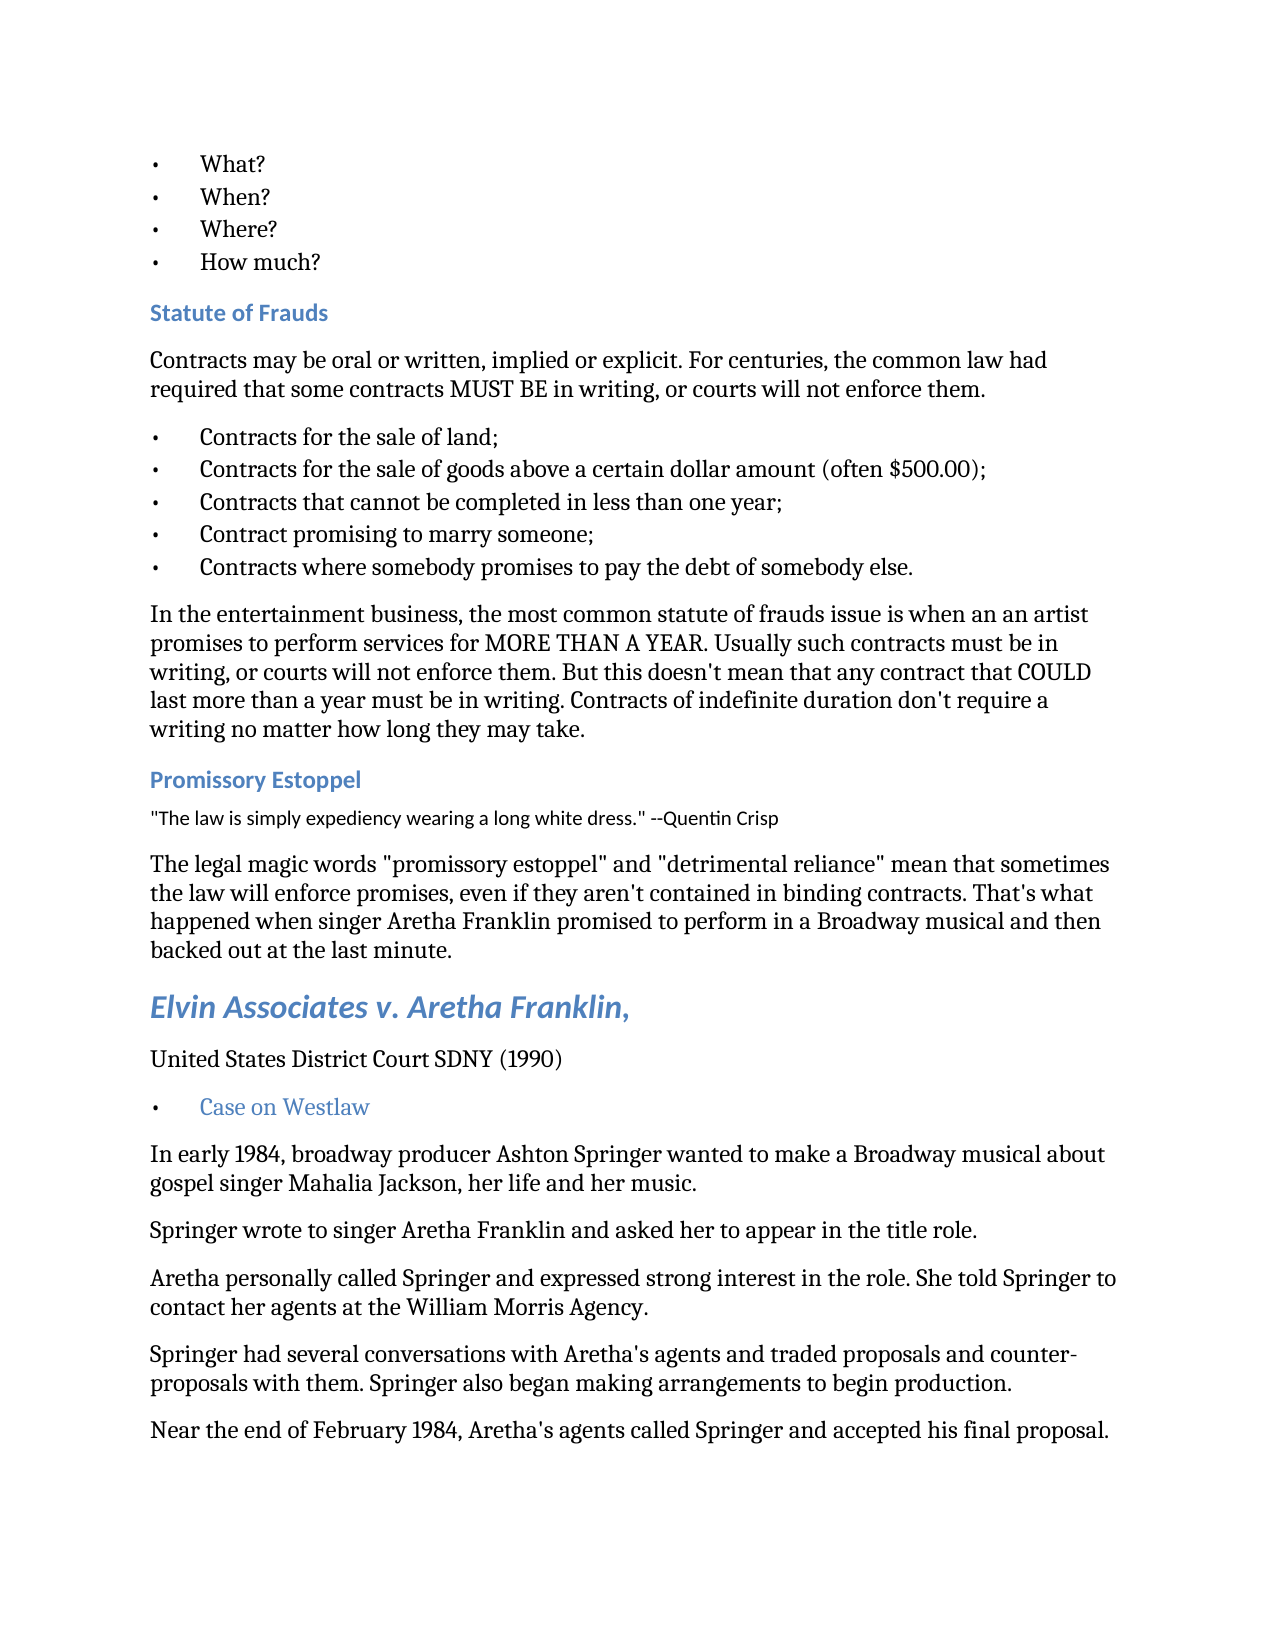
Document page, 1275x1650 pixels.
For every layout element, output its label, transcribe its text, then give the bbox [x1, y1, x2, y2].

text "The law is simply expediency wearing a long white dress." --Quentin Crisp [150, 806, 1125, 831]
text In early 1984, broadway producer Ashton Springer wanted to make a Broadway musical about gospel singer Mahalia Jackson, her life and her music. [150, 1140, 1125, 1198]
list Case on Westlaw [150, 1093, 1125, 1121]
text Aretha personally called Springer and expressed strong interest in the role. She told Springer to contact her agents at the William Morris Agency. [150, 1264, 1125, 1321]
list How much? [150, 247, 1125, 276]
list Contracts for the sale of goods above a certain dollar amount (often $500.00); [150, 455, 1125, 484]
subtitle Statute of Frauds [150, 297, 1125, 328]
list Contract promising to marry someone; [150, 520, 1125, 549]
subtitle Elvin Associates v. Aretha Franklin, [150, 986, 1125, 1026]
list What? [150, 150, 1125, 179]
list Contracts for the sale of land; [150, 423, 1125, 451]
list Where? [150, 215, 1125, 244]
list Contracts that cannot be completed in less than one year; [150, 488, 1125, 516]
text Contracts may be oral or written, implied or explicit. For centuries, the common law had required that some contracts MUST BE in writing, or courts will not enforce them. [150, 346, 1125, 404]
list When? [150, 182, 1125, 211]
text The legal magic words "promissory estoppel" and "detrimental reliance" mean that sometimes the law will enforce promises, even if they aren't contained in binding contracts. That's what happened when singer Aretha Franklin promised to perform in a Broadway musical and then backed out at the last minute. [150, 850, 1125, 965]
text Near the end of February 1984, Aretha's agents called Springer and accepted his final proposal. [150, 1416, 1125, 1445]
text In the entertainment business, the most common statute of frauds issue is when an an artist promises to perform services for MORE THAN A YEAR. Usually such contracts must be in writing, or courts will not enforce them. But this doesn't mean that any contract that COULD last more than a year must be in writing. Contracts of indefinite duration don't require a writing no matter how long they may take. [150, 600, 1125, 744]
text Springer wrote to singer Aretha Franklin and asked her to appear in the title role. [150, 1216, 1125, 1245]
list Contracts where somebody promises to pay the debt of somebody else. [150, 553, 1125, 581]
subtitle Promissory Estoppel [150, 765, 1125, 795]
text Springer had several conversations with Aretha's agents and traded proposals and counter-proposals with them. Springer also began making arrangements to begin production. [150, 1340, 1125, 1398]
